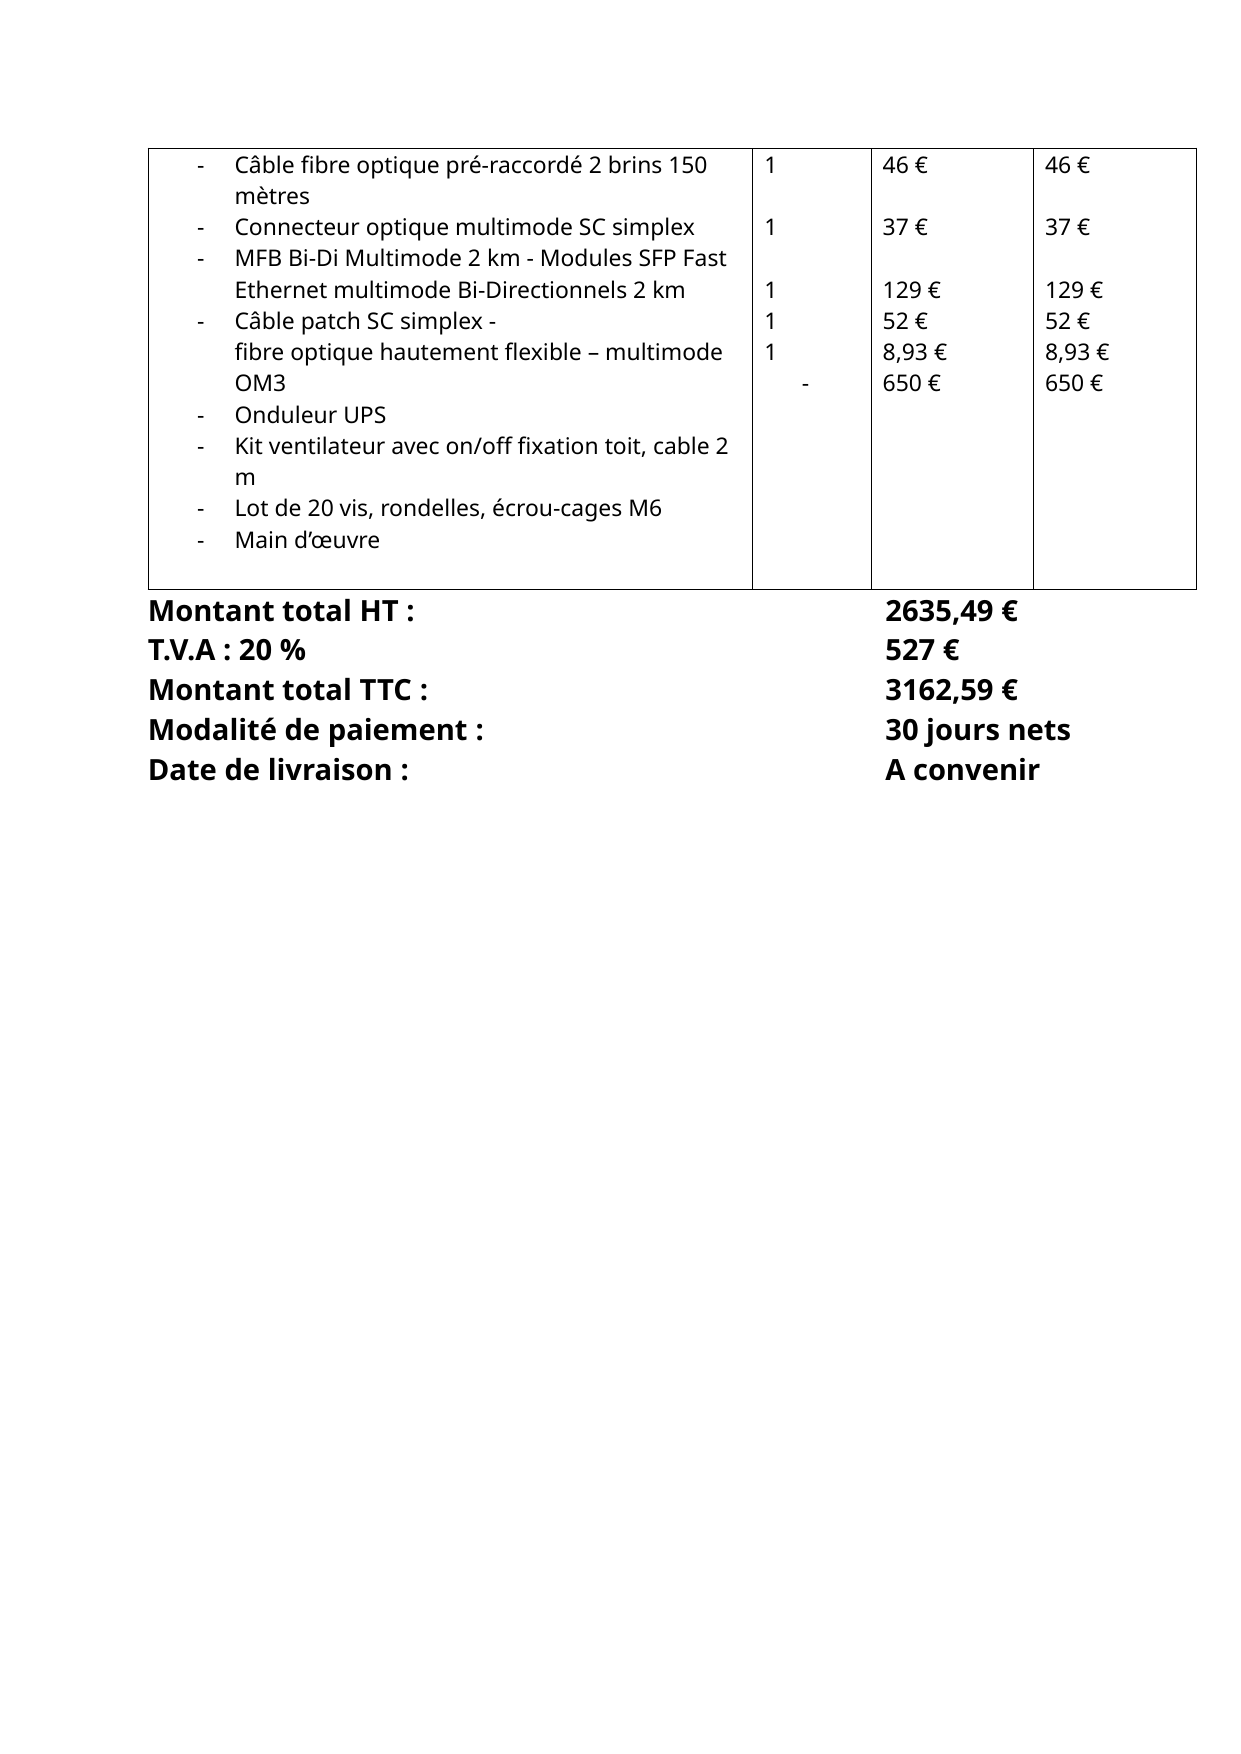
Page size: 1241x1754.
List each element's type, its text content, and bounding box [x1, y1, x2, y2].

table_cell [872, 149, 1033, 589]
text Modalité de paiement : 30 jours nets [148, 709, 1093, 749]
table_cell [1034, 149, 1196, 589]
text T.V.A : 20 % 527 € [148, 630, 1093, 669]
text Montant total HT : 2635,49 € [148, 590, 1093, 630]
text Montant total TTC : 3162,59 € [148, 669, 1093, 709]
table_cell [753, 149, 871, 589]
text Date de livraison : A convenir [148, 749, 1093, 788]
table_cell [149, 149, 752, 589]
